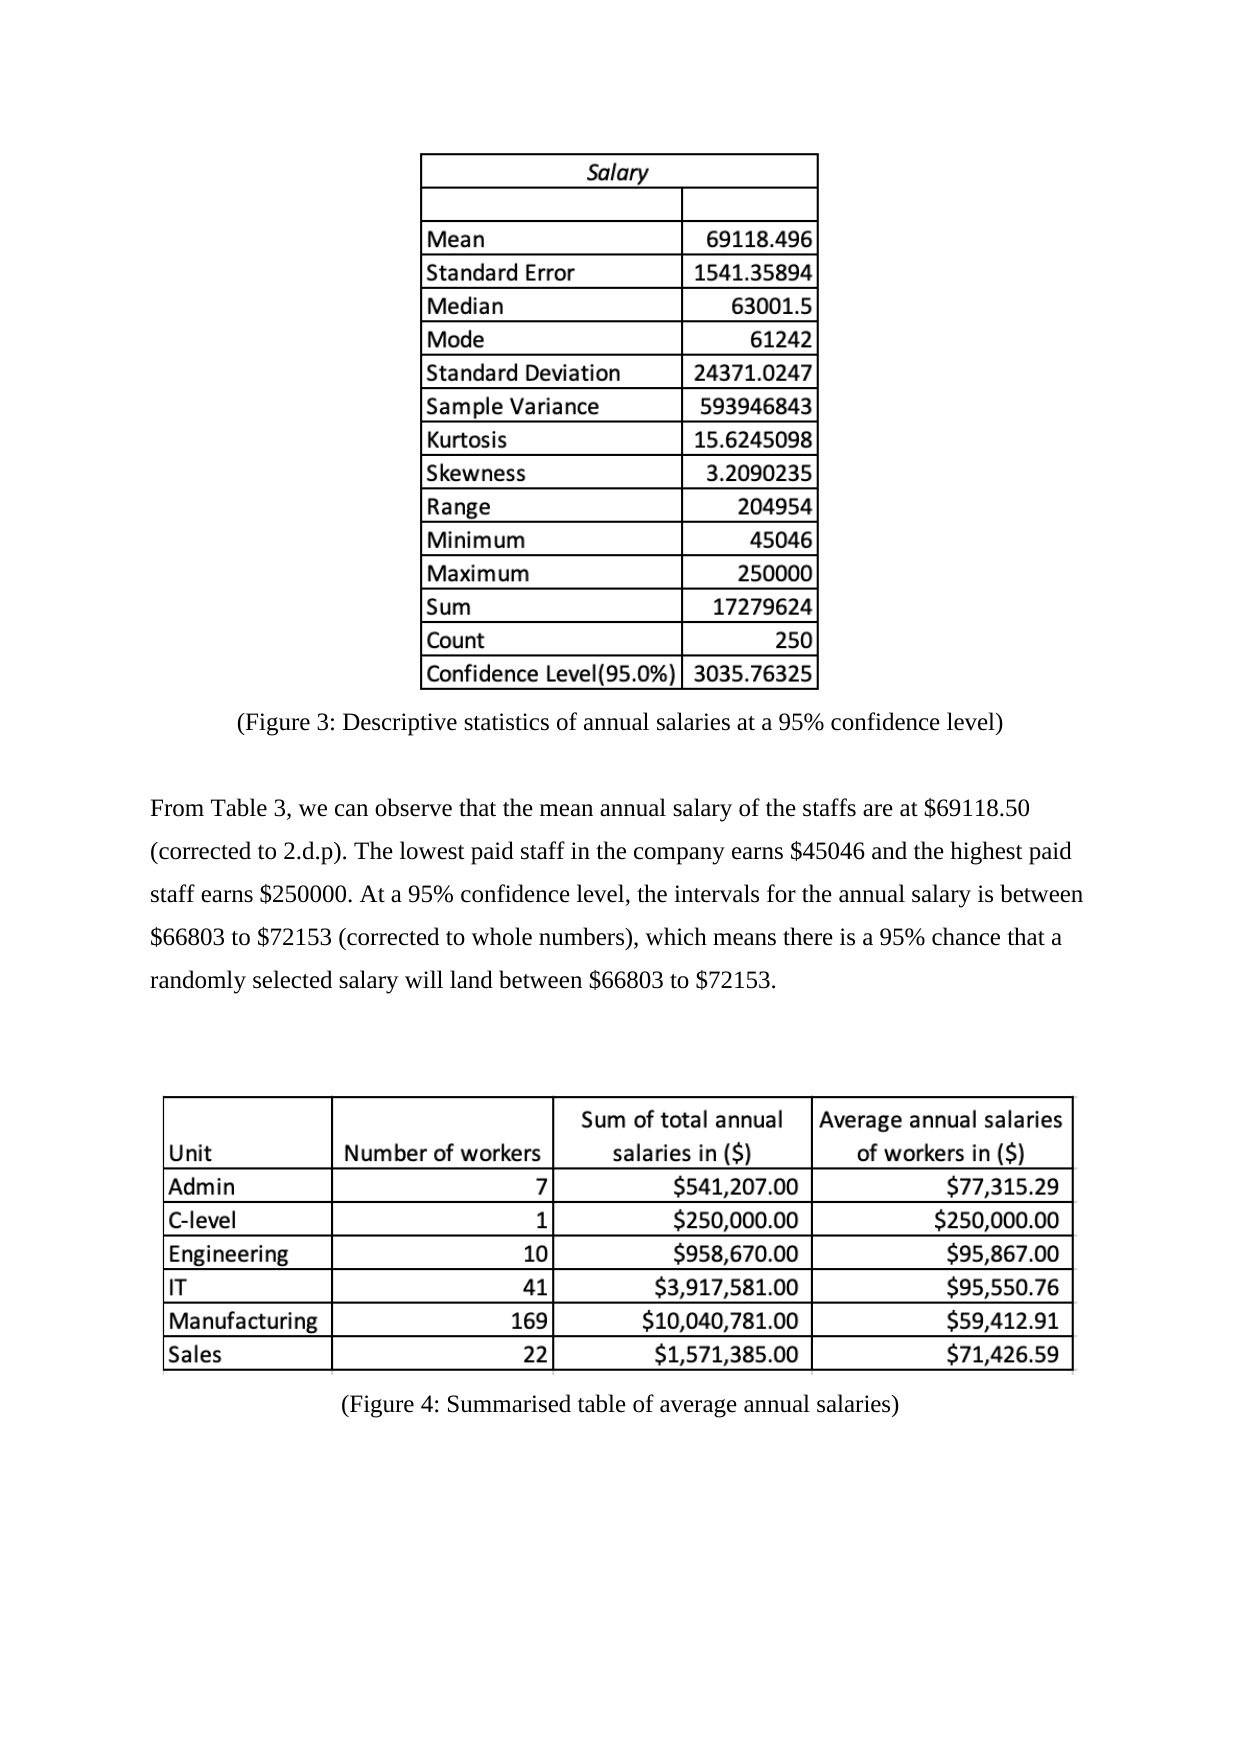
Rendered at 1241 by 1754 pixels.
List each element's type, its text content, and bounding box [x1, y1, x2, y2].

picture [162, 1095, 1078, 1375]
text (Figure 3: Descriptive statistics of annual salaries at a 95% confidence level) [150, 707, 1090, 736]
text (Figure 4: Summarised table of average annual salaries) [150, 1389, 1090, 1418]
text From Table 3, we can observe that the mean annual salary of the staffs are at $69118.50 (corrected to 2.d.p). The lowest paid staff in the company earns $45046 and the highest paid staff earns $250000. At a 95% confidence level, the intervals for the annual salary is between $66803 to $72153 (corrected to whole numbers), which means there is a 95% chance that a randomly selected salary will land between $66803 to $72153. [150, 793, 1090, 994]
picture [418, 150, 823, 692]
